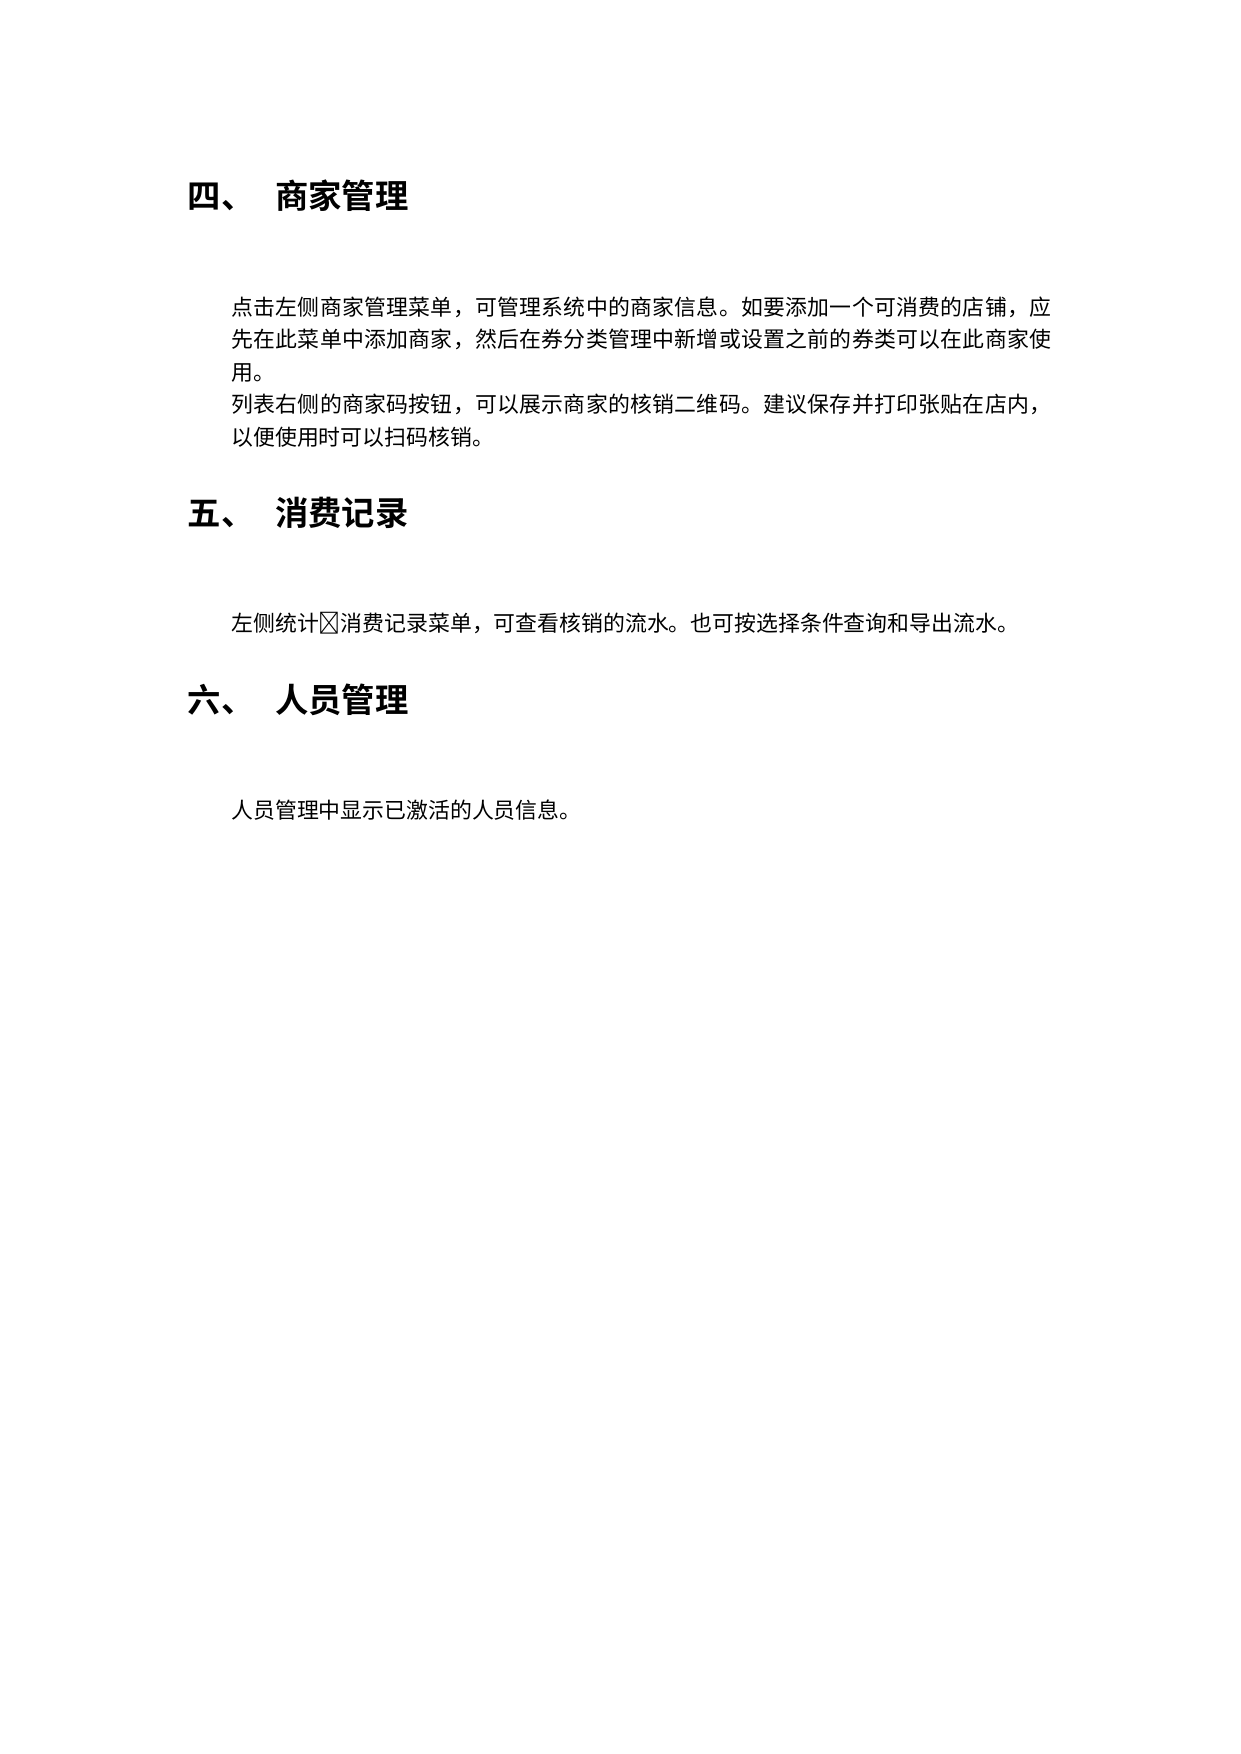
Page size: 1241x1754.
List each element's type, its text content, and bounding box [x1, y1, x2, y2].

text 左侧统计消费记录菜单，可查看核销的流水。也可按选择条件查询和导出流水。 [231, 606, 1053, 638]
subtitle 消费记录 [187, 479, 1053, 544]
text 人员管理中显示已激活的人员信息。 [231, 793, 1053, 825]
text 列表右侧的商家码按钮，可以展示商家的核销二维码。建议保存并打印张贴在店内，以便使用时可以扫码核销。 [231, 387, 1053, 452]
subtitle 商家管理 [187, 162, 1053, 227]
text 点击左侧商家管理菜单，可管理系统中的商家信息。如要添加一个可消费的店铺，应先在此菜单中添加商家，然后在券分类管理中新增或设置之前的券类可以在此商家使用。 [231, 289, 1053, 387]
subtitle 人员管理 [187, 666, 1053, 731]
